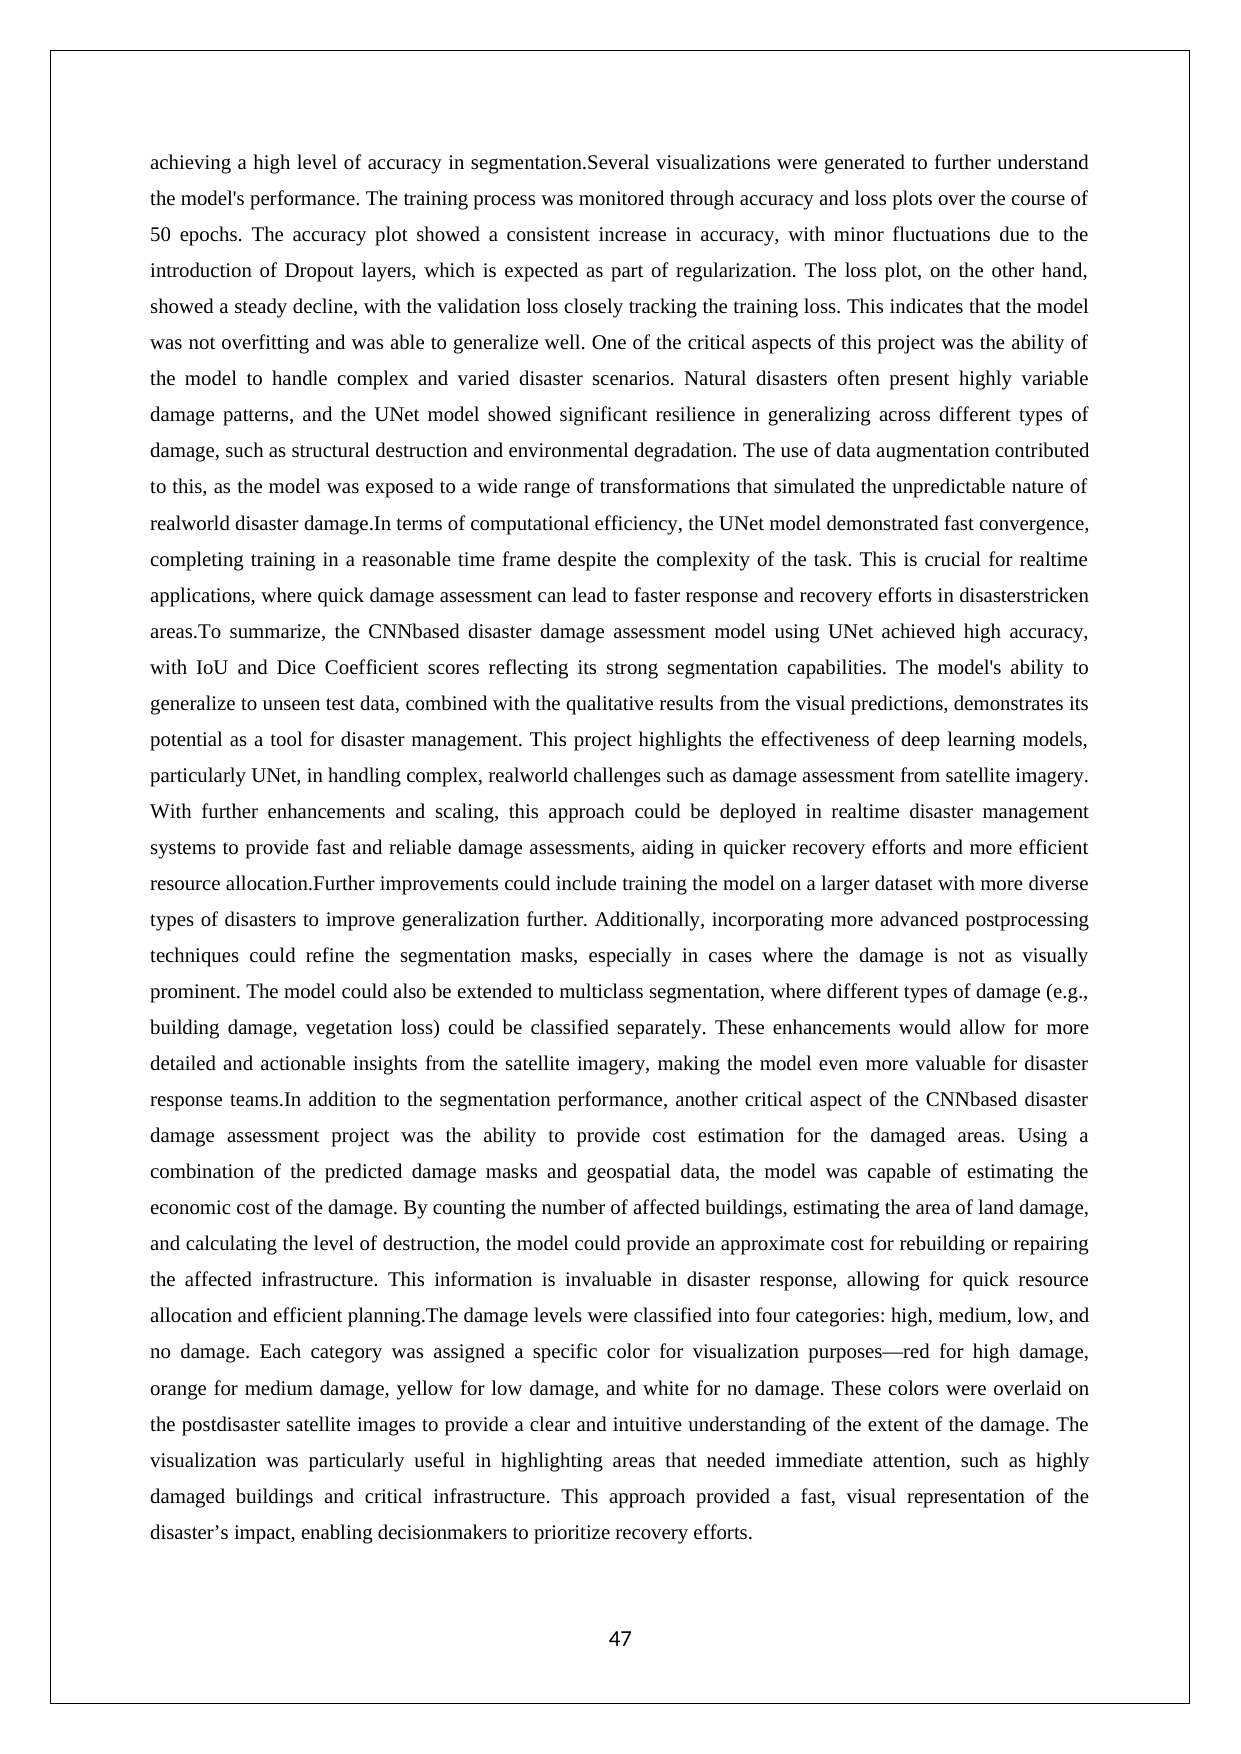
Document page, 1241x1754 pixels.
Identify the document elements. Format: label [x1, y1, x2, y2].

text [150, 150, 1090, 1544]
